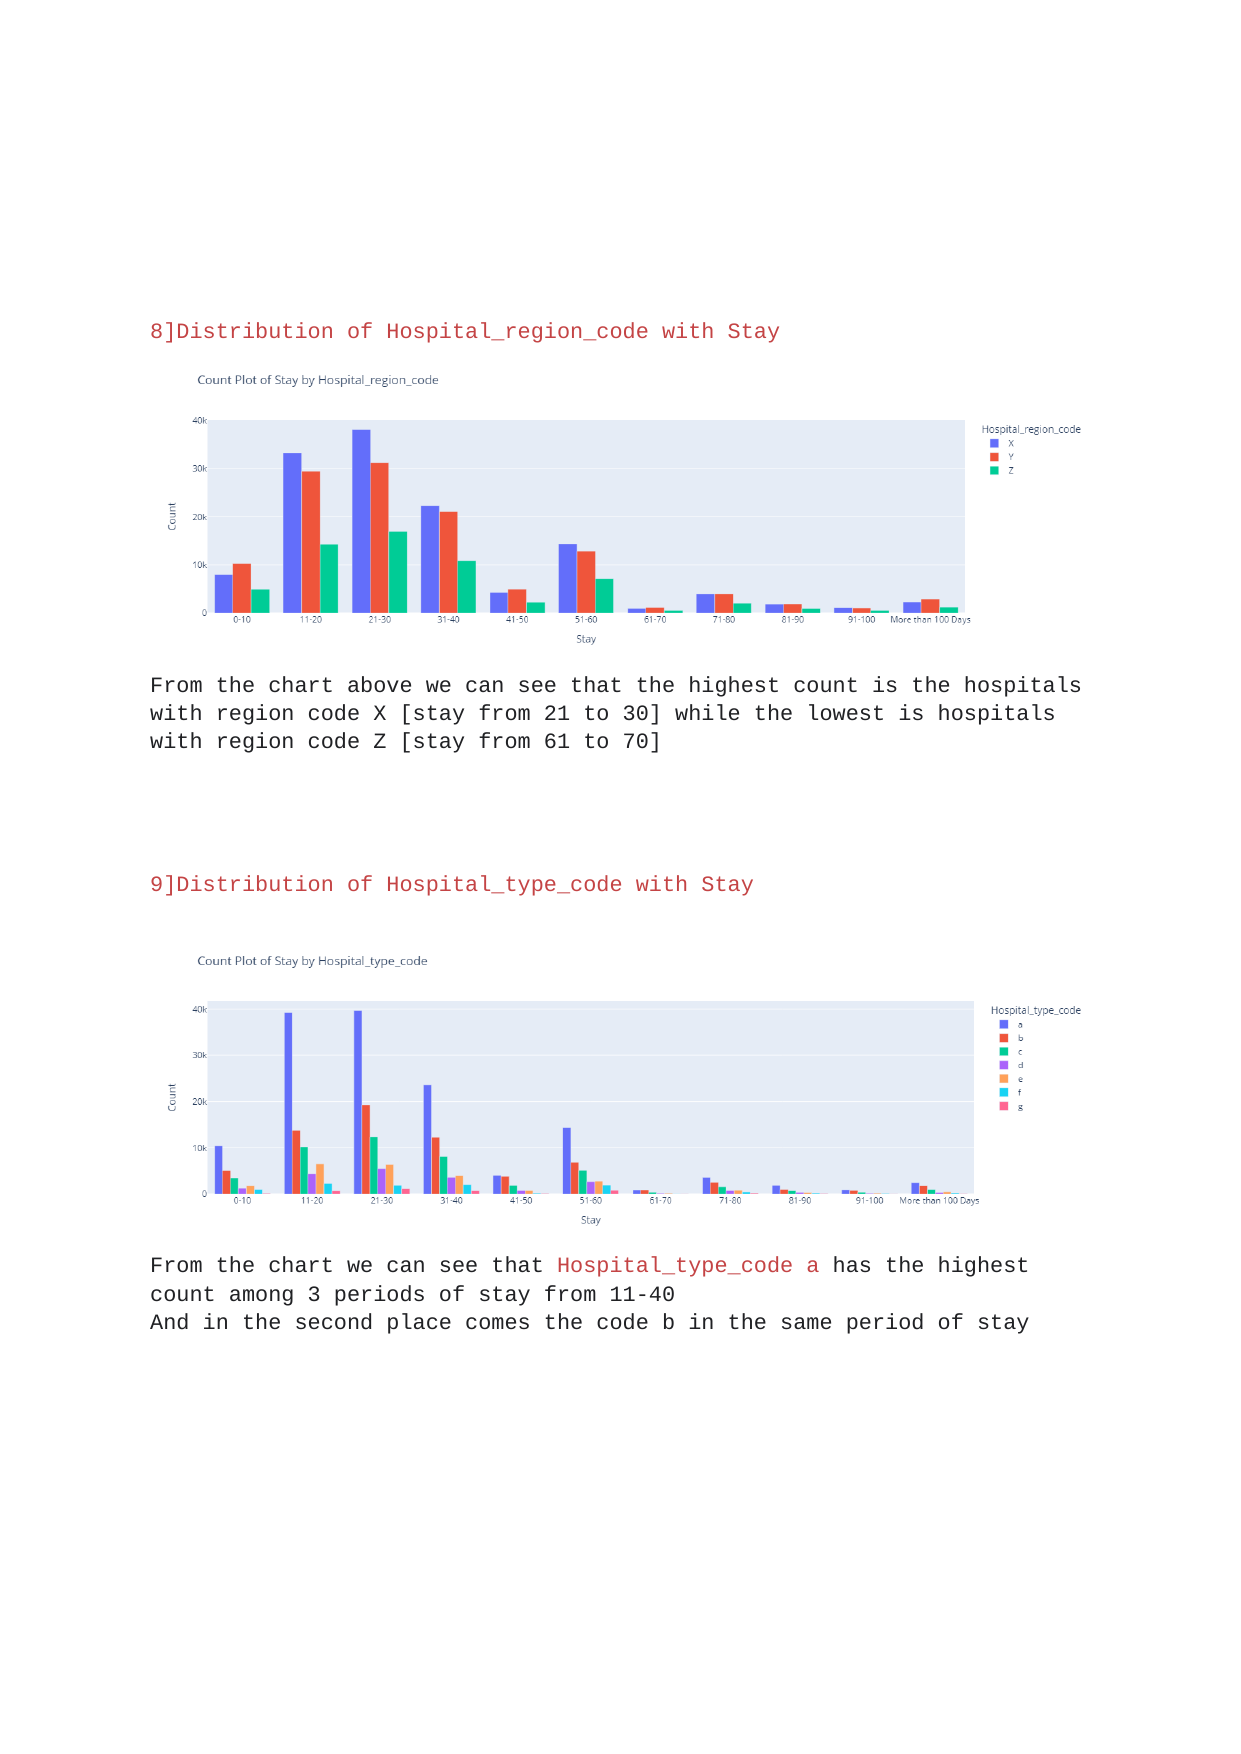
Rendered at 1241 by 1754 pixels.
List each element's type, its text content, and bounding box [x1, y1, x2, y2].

picture [150, 349, 1091, 670]
text From the chart above we can see that the highest count is the hospitals with region code X [stay from 21 to 30] while the lowest is hospitals with region code Z [stay from 61 to 70] [150, 674, 1090, 755]
text From the chart we can see that Hospital_type_code a has the highest count among 3 periods of stay from 11-40 [150, 1254, 1090, 1308]
text And in the second place comes the code b in the same period of stay [150, 1311, 1090, 1336]
text 9]Distribution of Hospital_type_code with Stay [150, 873, 1090, 898]
text 8]Distribution of Hospital_region_code with Stay [150, 321, 1090, 345]
picture [150, 929, 1091, 1251]
